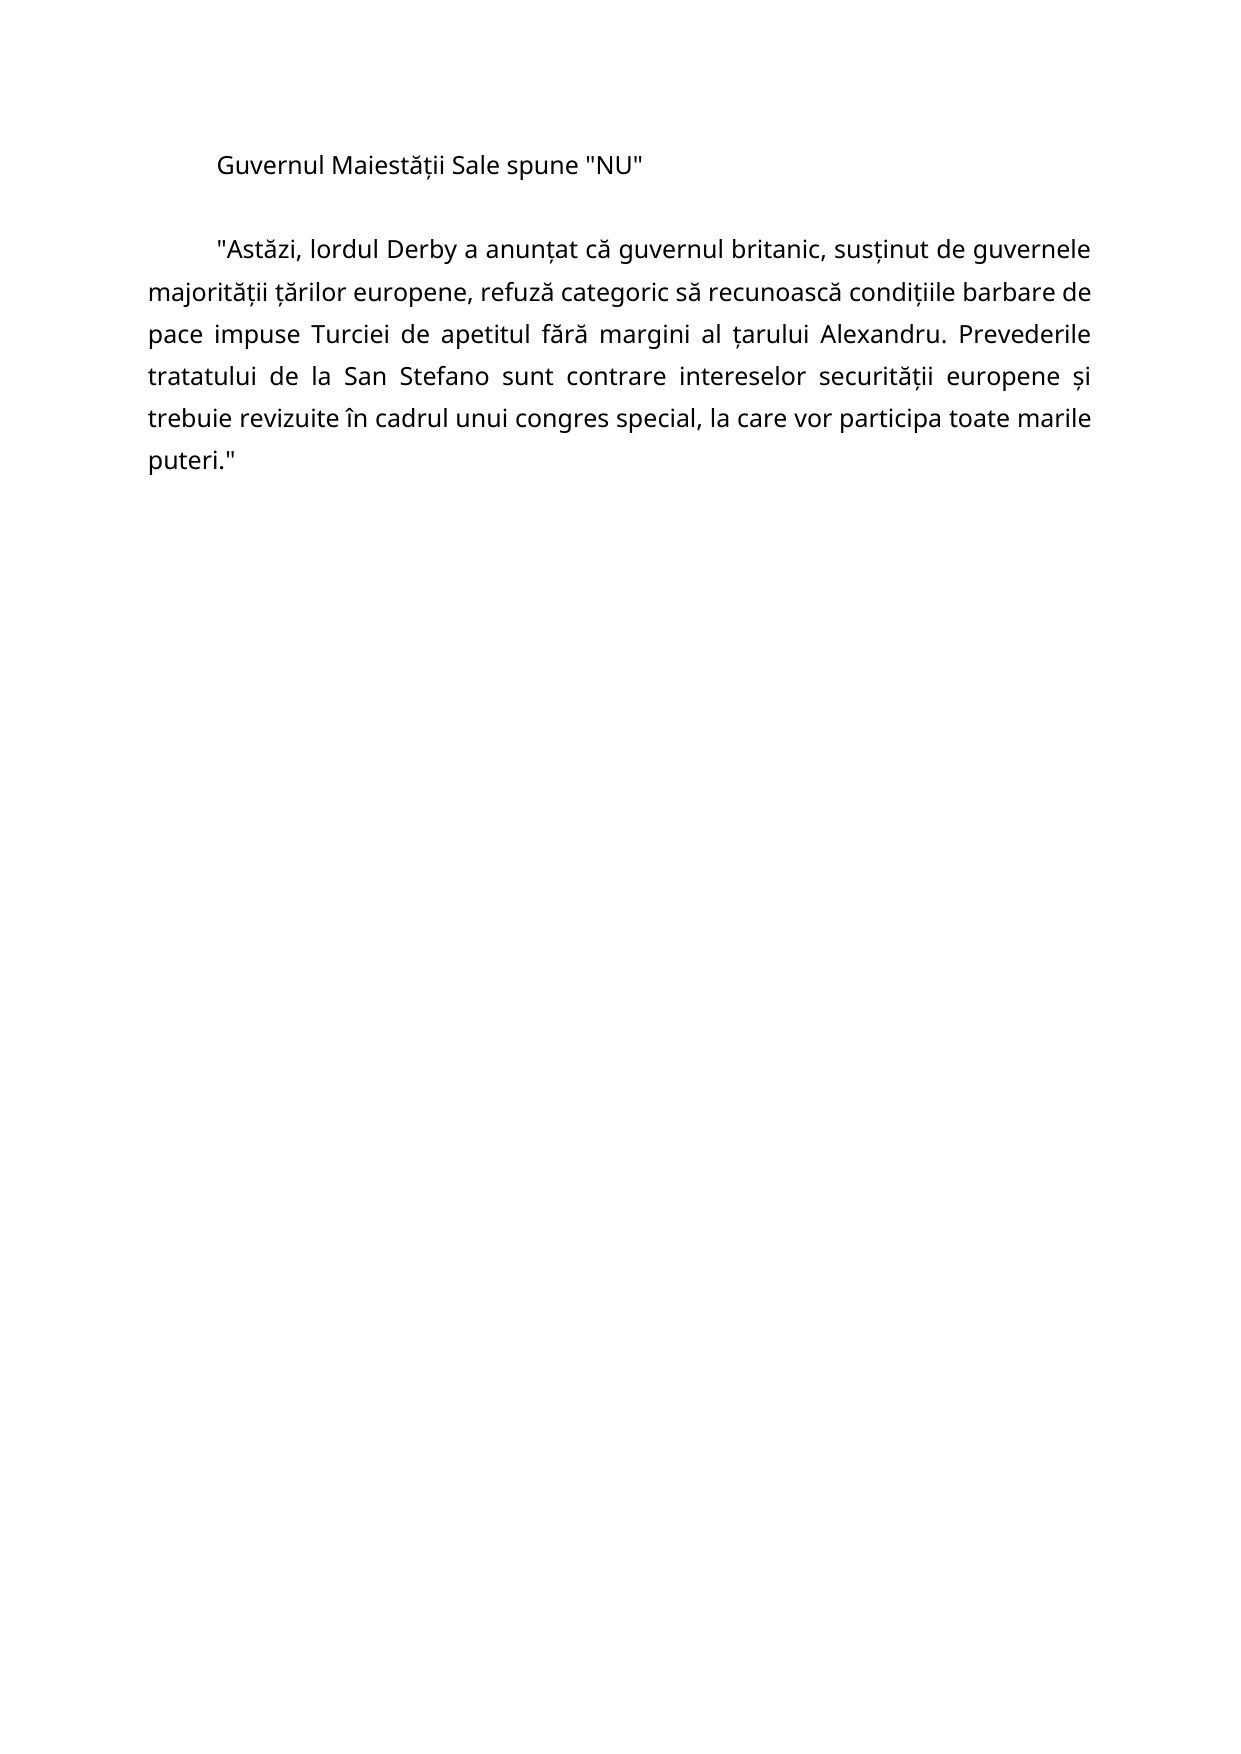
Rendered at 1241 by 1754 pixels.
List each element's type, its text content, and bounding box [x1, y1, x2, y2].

text "Astăzi, lordul Derby a anunţat că guvernul britanic, susţinut de guvernele majorităţii ţărilor europene, refuză categoric să recunoască condiţiile barbare de pace impuse Turciei de apetitul fără margini al ţarului Alexandru. Prevederile tratatului de la San Stefano sunt contrare intereselor securităţii europene şi trebuie revizuite în cadrul unui congres special, la care vor participa toate marile puteri." [148, 232, 1093, 477]
text Guvernul Maiestăţii Sale spune "NU" [148, 148, 1093, 182]
